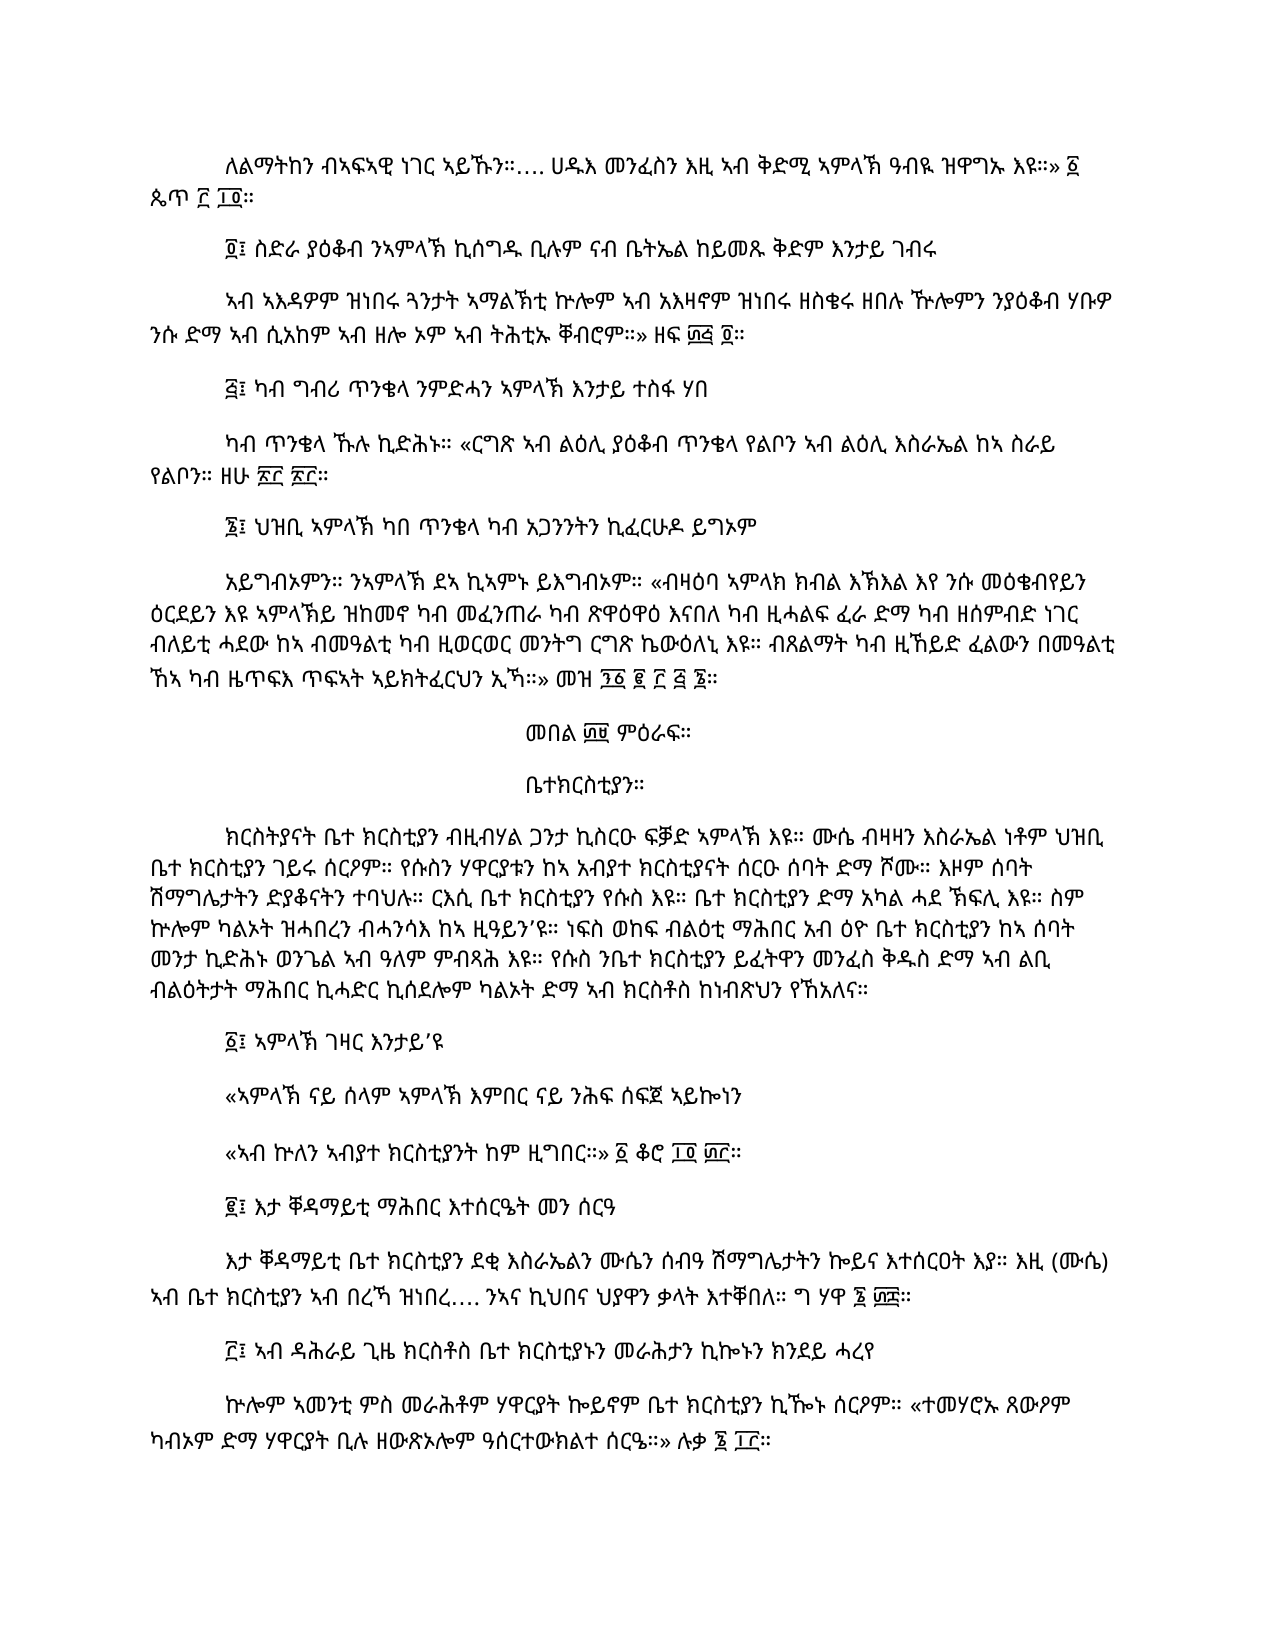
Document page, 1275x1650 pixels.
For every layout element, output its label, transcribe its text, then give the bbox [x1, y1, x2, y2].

text ፩፤ ኣምላኽ ገዛር እንታይ’ዩ [150, 1029, 1125, 1055]
text ፮፤ ህዝቢ ኣምላኽ ካበ ጥንቄላ ካብ አጋንንትን ኪፈርሁዶ ይግኦም [150, 514, 1125, 541]
text ፫፤ ኣብ ዳሕራይ ጊዜ ክርስቶስ ቤተ ክርስቲያኑን መራሕታን ኪኰኑን ክንደይ ሓረየ [150, 1338, 1125, 1364]
text አይግብኦምን። ንኣምላኽ ደኣ ኪኣምኑ ይእግብኦም። «ብዛዕባ ኣምላክ ክብል እኽእል እየ ንሱ መዕቄብየይን ዕርደይን እዩ ኣምላኽይ ዝከመኖ ካብ መፈንጠራ ካብ ጽዋዕዋዕ እናበለ ካብ ዚሓልፍ ፈራ ድማ ካብ ዘሰምብድ ነገር ብለይቲ ሓደው ከኣ ብመዓልቲ ካብ ዚወርወር መንትግ ርግጽ ኬውዕለኒ እዩ። ብጸልማት ካብ ዚኸይድ ፈልውን በመዓልቲ ኸኣ ካብ ዜጥፍእ ጥፍኣት ኣይክትፈርህን ኢኻ።» መዝ ፺፩ ፪ ፫ ፭ ፮። [150, 566, 1125, 694]
text ፬፤ ስድራ ያዕቆብ ንኣምላኽ ኪሰግዱ ቢሉም ናብ ቤትኤል ከይመጹ ቅድም እንታይ ገብሩ [150, 237, 1125, 263]
text ፭፤ ካብ ግብሪ ጥንቄላ ንምድሓን ኣምላኽ እንታይ ተስፋ ሃበ [150, 376, 1125, 403]
text እታ ቐዳማይቲ ቤተ ክርስቲያን ደቂ እስራኤልን ሙሴን ሰብዓ ሽማግሌታትን ኰይና እተሰርዐት እያ። እዚ (ሙሴ) ኣብ ቤተ ክርስቲያን ኣብ በረኻ ዝነበረ…. ንኣና ኪህበና ህያዋን ቃላት እተቐበለ። ግ ሃዋ ፮ ፴፰። [150, 1245, 1125, 1312]
text ኣብ ኣእዳዎም ዝነበሩ ጓንታት ኣማልኽቲ ኵሎም ኣብ አእዛኖም ዝነበሩ ዘስቄሩ ዘበሉ ዅሎምን ንያዕቆብ ሃቡዎ ንሱ ድማ ኣብ ሲአከም ኣብ ዘሎ ኦም ኣብ ትሕቲኡ ቐብሮም።» ዘፍ ፴፭ ፬። [150, 288, 1125, 351]
text ቤተክርስቲያን። [150, 772, 1125, 799]
text «ኣብ ኵለን ኣብያተ ክርስቲያንት ከም ዚግበር።» ፩ ቆሮ ፲፬ ፴፫። [150, 1137, 1125, 1168]
text መበል ፴፱ ምዕራፍ። [150, 720, 1125, 746]
text «ኣምላኽ ናይ ሰላም ኣምላኽ እምበር ናይ ንሕፍ ሰፍጀ ኣይኰነን [150, 1080, 1125, 1111]
text ክርስትያናት ቤተ ክርስቲያን ብዚብሃል ጋንታ ኪስርዑ ፍቓድ ኣምላኽ እዩ። ሙሴ ብዛዛን እስራኤል ነቶም ህዝቢ ቤተ ክርስቲያን ገይሩ ሰርዖም። የሱስን ሃዋርያቱን ከኣ አብያተ ክርስቲያናት ሰርዑ ሰባት ድማ ሾሙ። እዞም ሰባት ሽማግሌታትን ድያቆናትን ተባህሉ። ርእሲ ቤተ ክርስቲያን የሱስ እዩ። ቤተ ክርስቲያን ድማ አካል ሓደ ኽፍሊ እዩ። ስም ኵሎም ካልኦት ዝሓበረን ብሓንሳእ ከኣ ዚዓይን’ዩ። ነፍስ ወከፍ ብልዕቲ ማሕበር አብ ዕዮ ቤተ ክርስቲያን ከኣ ሰባት መንታ ኪድሕኑ ወንጌል ኣብ ዓለም ምብጻሕ እዩ። የሱስ ንቤተ ክርስቲያን ይፈትዋን መንፈስ ቅዱስ ድማ ኣብ ልቢ ብልዕትታት ማሕበር ኪሓድር ኪሰደሎም ካልኦት ድማ ኣብ ክርስቶስ ከነብጽህን የኸአለና። [150, 824, 1125, 1004]
text ለልማትከን ብኣፍኣዊ ነገር ኣይኹን።…. ሀዱእ መንፈስን እዚ ኣብ ቅድሚ ኣምላኽ ዓብዪ ዝዋግኡ እዩ።» ፩ ጴጥ ፫ ፲፬። [150, 150, 1125, 212]
text ፪፤ እታ ቐዳማይቲ ማሕበር እተሰርዔት መን ሰርዓ [150, 1194, 1125, 1220]
text ኵሎም ኣመንቲ ምስ መራሕቶም ሃዋርያት ኰይኖም ቤተ ክርስቲያን ኪዀኑ ሰርዖም። «ተመሃሮኡ ጸውዖም ካብኦም ድማ ሃዋርያት ቢሉ ዘውጽኦሎም ዓሰርተውክልተ ሰርዔ።» ሉቃ ፮ ፲፫። [150, 1389, 1125, 1457]
text ካብ ጥንቄላ ኹሉ ኪድሕኑ። «ርግጽ ኣብ ልዕሊ ያዕቆብ ጥንቄላ የልቦን ኣብ ልዕሊ እስራኤል ከኣ ስራይ የልቦን። ዘሁ ፳፫ ፳፫። [150, 428, 1125, 489]
